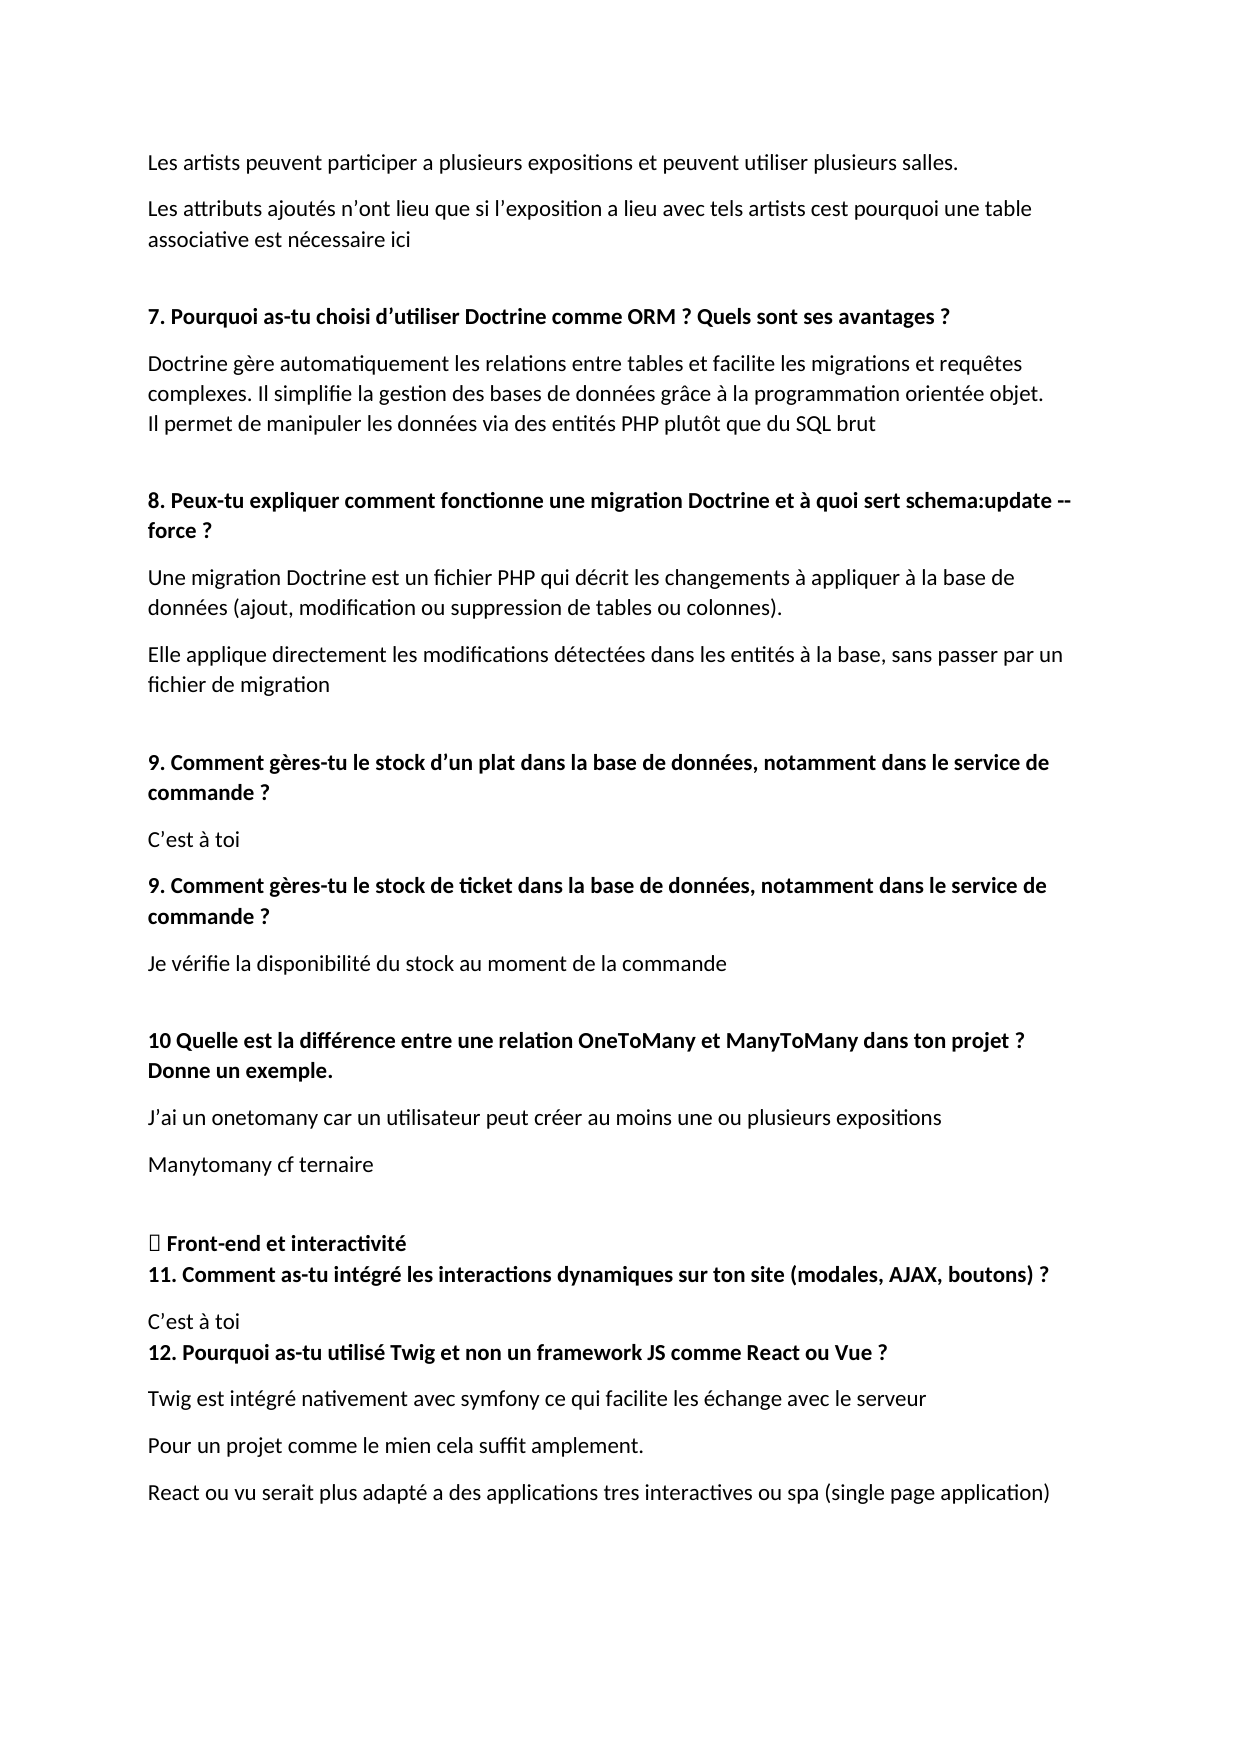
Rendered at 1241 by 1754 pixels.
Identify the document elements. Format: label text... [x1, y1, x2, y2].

text Manytomany cf ternaire [148, 1150, 1093, 1178]
text Elle applique directement les modifications détectées dans les entités à la base, sans passer par un fichier de migration [148, 640, 1093, 698]
text React ou vu serait plus adapté a des applications tres interactives ou spa (single page application) [148, 1478, 1093, 1506]
text 🎨 Front-end et interactivité 11. Comment as-tu intégré les interactions dynamiques sur ton site (modales, AJAX, boutons) ? [148, 1197, 1093, 1288]
text Les attributs ajoutés n’ont lieu que si l’exposition a lieu avec tels artists cest pourquoi une table associative est nécessaire ici [148, 194, 1093, 253]
text Pour un projet comme le mien cela suffit amplement. [148, 1431, 1093, 1459]
text 10 Quelle est la différence entre une relation OneToMany et ManyToMany dans ton projet ? Donne un exemple. [148, 996, 1093, 1084]
text C’est à toi 12. Pourquoi as-tu utilisé Twig et non un framework JS comme React ou Vue ? [148, 1307, 1093, 1366]
text Twig est intégré nativement avec symfony ce qui facilite les échange avec le serveur [148, 1384, 1093, 1412]
text 9. Comment gères-tu le stock de ticket dans la base de données, notamment dans le service de commande ? [148, 872, 1093, 930]
text Une migration Doctrine est un fichier PHP qui décrit les changements à appliquer à la base de données (ajout, modification ou suppression de tables ou colonnes). [148, 563, 1093, 621]
text 7. Pourquoi as-tu choisi d’utiliser Doctrine comme ORM ? Quels sont ses avantages ? [148, 272, 1093, 330]
text C’est à toi [148, 825, 1093, 853]
text 8. Peux-tu expliquer comment fonctionne une migration Doctrine et à quoi sert schema:update --force ? [148, 456, 1093, 544]
text Je vérifie la disponibilité du stock au moment de la commande [148, 949, 1093, 977]
text Doctrine gère automatiquement les relations entre tables et facilite les migrations et requêtes complexes. Il simplifie la gestion des bases de données grâce à la programmation orientée objet. Il permet de manipuler les données via des entités PHP plutôt que du SQL brut [148, 349, 1093, 437]
text J’ai un onetomany car un utilisateur peut créer au moins une ou plusieurs expositions [148, 1103, 1093, 1131]
text 9. Comment gères-tu le stock d’un plat dans la base de données, notamment dans le service de commande ? [148, 717, 1093, 806]
text Les artists peuvent participer a plusieurs expositions et peuvent utiliser plusieurs salles. [148, 148, 1093, 176]
